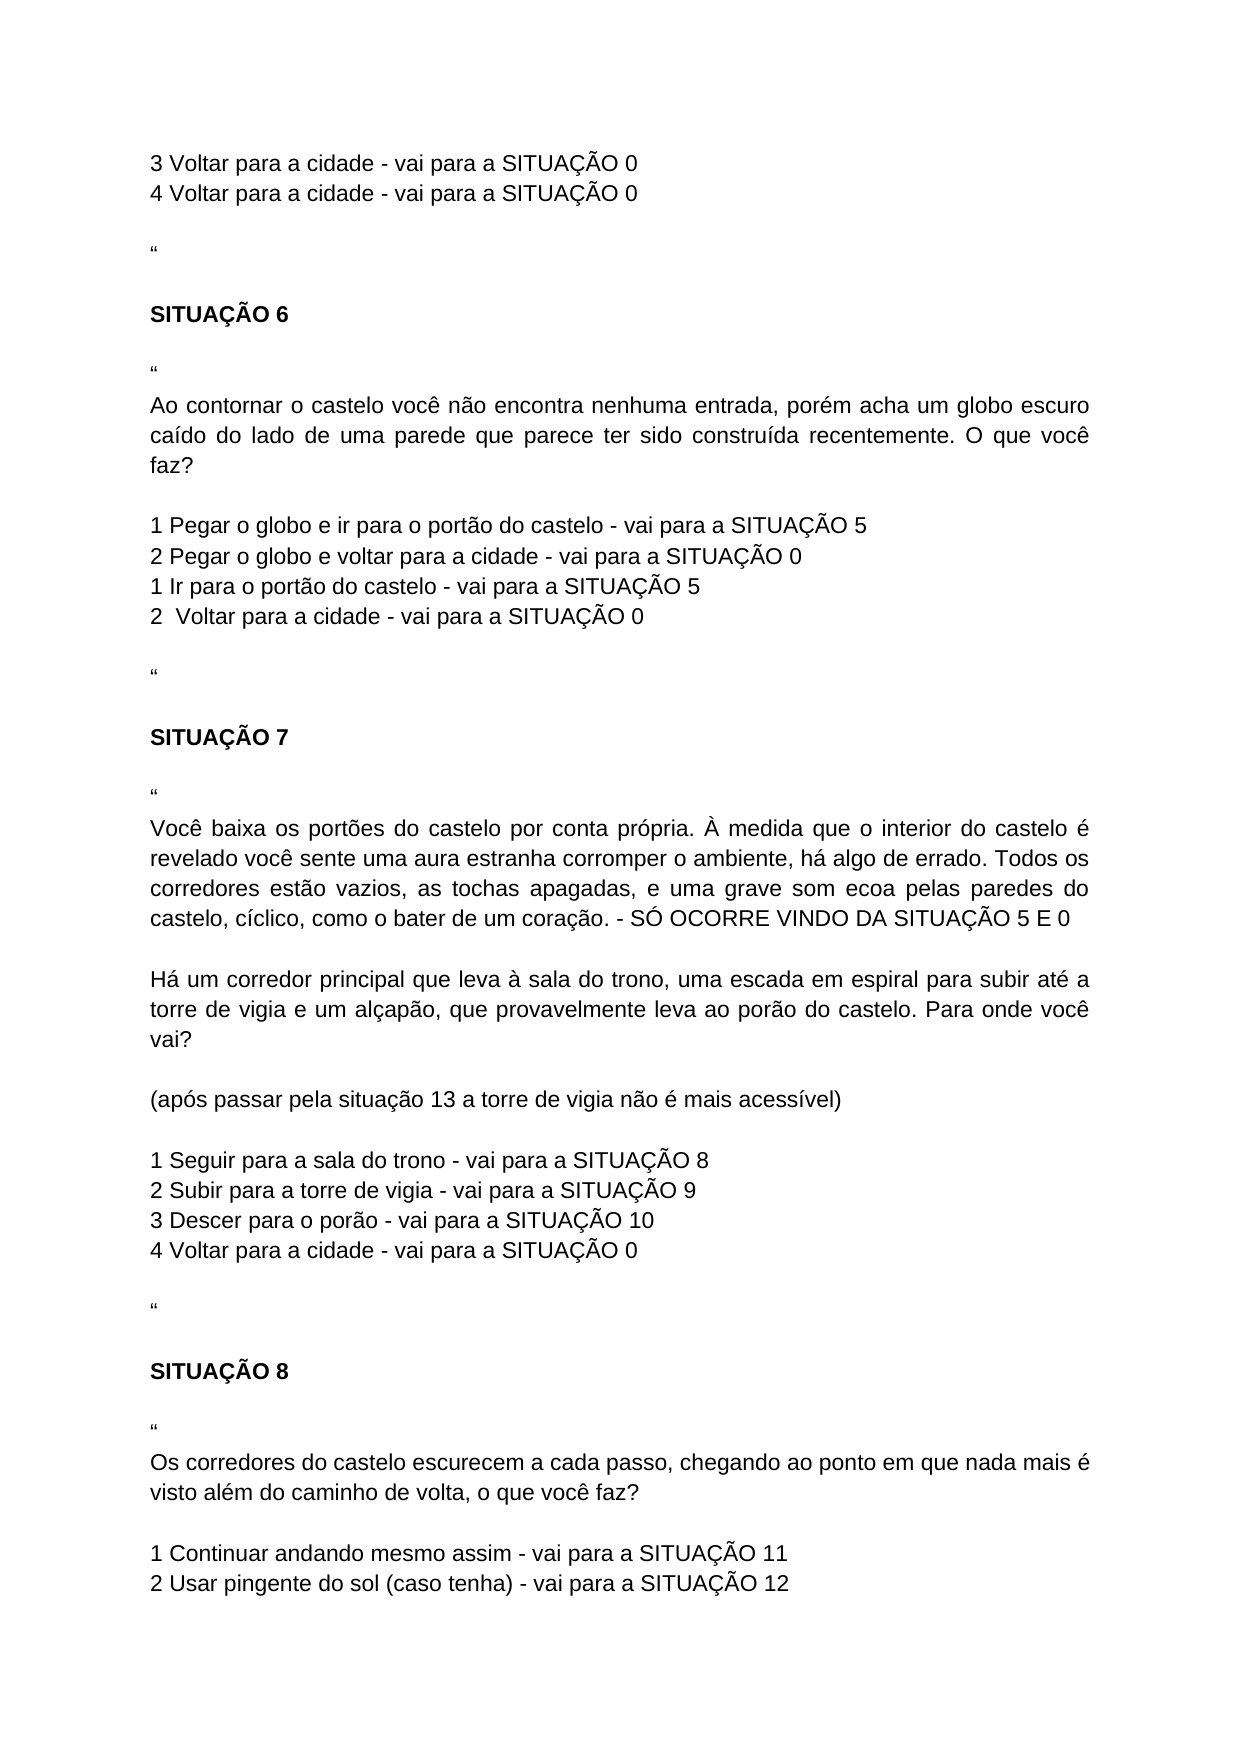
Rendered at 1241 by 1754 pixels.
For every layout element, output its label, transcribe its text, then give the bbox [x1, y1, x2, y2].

text “ [150, 361, 1090, 388]
text SITUAÇÃO 8 [150, 1358, 1090, 1385]
text 2 Subir para a torre de vigia - vai para a SITUAÇÃO 9 [150, 1177, 1090, 1203]
text “ [150, 1419, 1090, 1445]
text 1 Ir para o portão do castelo - vai para a SITUAÇÃO 5 [150, 573, 1090, 599]
text 1 Pegar o globo e ir para o portão do castelo - vai para a SITUAÇÃO 5 [150, 512, 1090, 539]
text 4 Voltar para a cidade - vai para a SITUAÇÃO 0 [150, 180, 1090, 207]
text Ao contornar o castelo você não encontra nenhuma entrada, porém acha um globo escuro caído do lado de uma parede que parece ter sido construída recentemente. O que você faz? [150, 392, 1090, 478]
text “ [150, 784, 1090, 811]
text 2 Usar pingente do sol (caso tenha) - vai para a SITUAÇÃO 12 [150, 1570, 1090, 1596]
text 4 Voltar para a cidade - vai para a SITUAÇÃO 0 [150, 1237, 1090, 1264]
text Há um corredor principal que leva à sala do trono, uma escada em espiral para subir até a torre de vigia e um alçapão, que provavelmente leva ao porão do castelo. Para onde você vai? [150, 966, 1090, 1052]
text 1 Continuar andando mesmo assim - vai para a SITUAÇÃO 11 [150, 1539, 1090, 1566]
text 3 Descer para o porão - vai para a SITUAÇÃO 10 [150, 1207, 1090, 1234]
text Os corredores do castelo escurecem a cada passo, chegando ao ponto em que nada mais é visto além do caminho de volta, o que você faz? [150, 1449, 1090, 1506]
text Você baixa os portões do castelo por conta própria. À medida que o interior do castelo é revelado você sente uma aura estranha corromper o ambiente, há algo de errado. Todos os corredores estão vazios, as tochas apagadas, e uma grave som ecoa pelas paredes do castelo, cíclico, como o bater de um coração. - SÓ OCORRE VINDO DA SITUAÇÃO 5 E 0 [150, 814, 1090, 932]
text (após passar pela situação 13 a torre de vigia não é mais acessível) [150, 1086, 1090, 1113]
text 2 Pegar o globo e voltar para a cidade - vai para a SITUAÇÃO 0 [150, 543, 1090, 569]
text SITUAÇÃO 6 [150, 301, 1090, 327]
text “ [150, 1298, 1090, 1324]
text “ [150, 663, 1090, 690]
text “ [150, 241, 1090, 267]
text 2 Voltar para a cidade - vai para a SITUAÇÃO 0 [150, 603, 1090, 629]
text 1 Seguir para a sala do trono - vai para a SITUAÇÃO 8 [150, 1147, 1090, 1173]
text 3 Voltar para a cidade - vai para a SITUAÇÃO 0 [150, 150, 1090, 176]
text SITUAÇÃO 7 [150, 724, 1090, 750]
